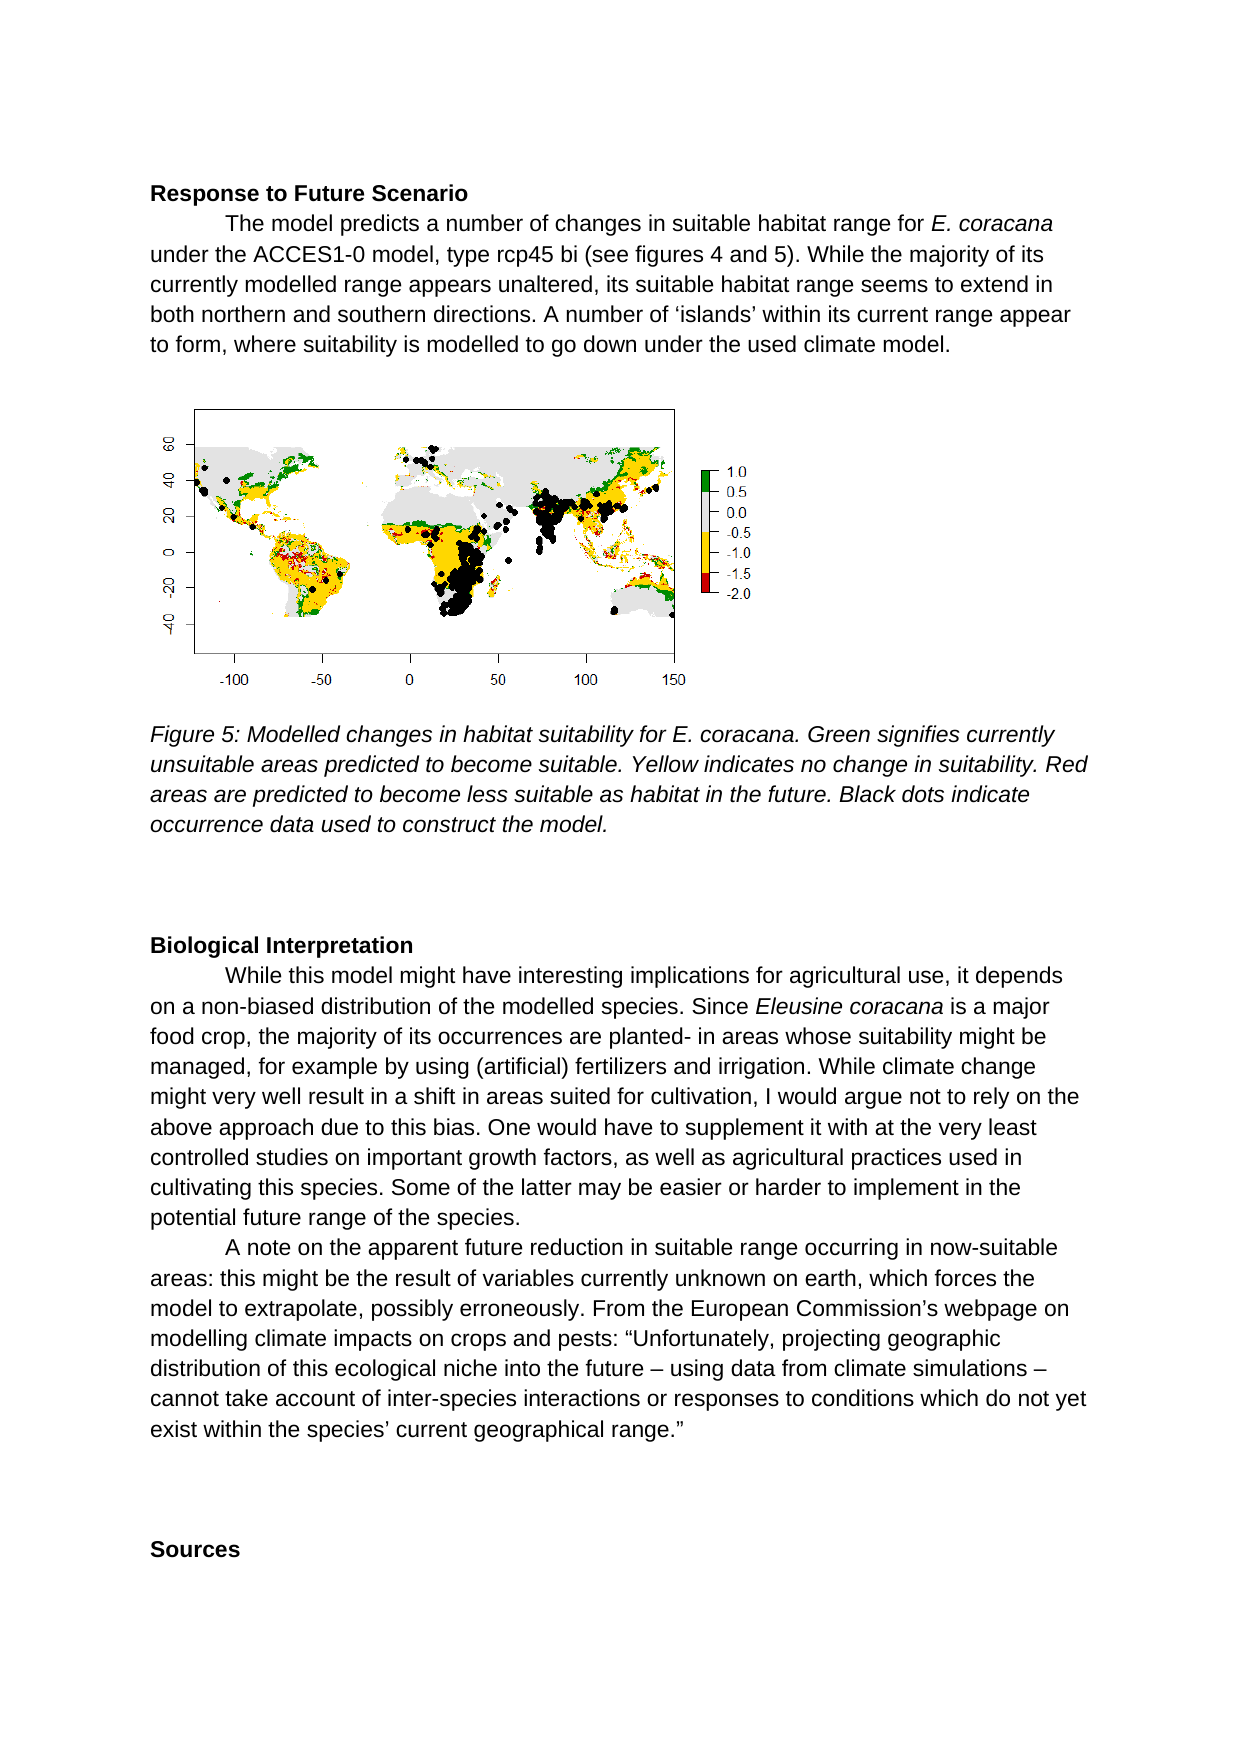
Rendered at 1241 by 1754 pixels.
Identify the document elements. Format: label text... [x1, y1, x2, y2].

text While this model might have interesting implications for agricultural use, it depends on a non-biased distribution of the modelled species. Since Eleusine coracana is a major food crop, the majority of its occurrences are planted- in areas whose suitability might be managed, for example by using (artificial) fertilizers and irrigation. While climate change might very well result in a shift in areas suited for cultivation, I would argue not to rely on the above approach due to this bias. One would have to supplement it with at the very least controlled studies on important growth factors, as well as agricultural practices used in cultivating this species. Some of the latter may be easier or harder to implement in the potential future range of the species. [150, 962, 1090, 1230]
text A note on the apparent future reduction in suitable range occurring in now-suitable areas: this might be the result of variables currently unknown on earth, which forces the model to extrapolate, possibly erroneously. From the European Commission’s webpage on modelling climate impacts on crops and pests: “Unfortunately, projecting geographic distribution of this ecological niche into the future – using data from climate simulations – cannot take account of inter-species interactions or responses to conditions which do not yet exist within the species’ current geographical range.” [150, 1234, 1090, 1442]
text The model predicts a number of changes in suitable habitat range for E. coracana under the ACCES1-0 model, type rcp45 bi (see figures 4 and 5). While the majority of its currently modelled range appears unaltered, its suitable habitat range seems to extend in both northern and southern directions. A number of ‘islands’ within its current range appear to form, where suitability is modelled to go down under the used climate model. [150, 210, 1090, 358]
text Response to Future Scenario [150, 180, 1090, 207]
picture [150, 361, 752, 717]
text Figure 5: Modelled changes in habitat suitability for E. coracana. Green signifies currently unsuitable areas predicted to become suitable. Yellow indicates no change in suitability. Red areas are predicted to become less suitable as habitat in the future. Black dots indicate occurrence data used to construct the model. [150, 721, 1090, 838]
text Sources [150, 1536, 1090, 1563]
text Biological Interpretation [150, 932, 1090, 958]
